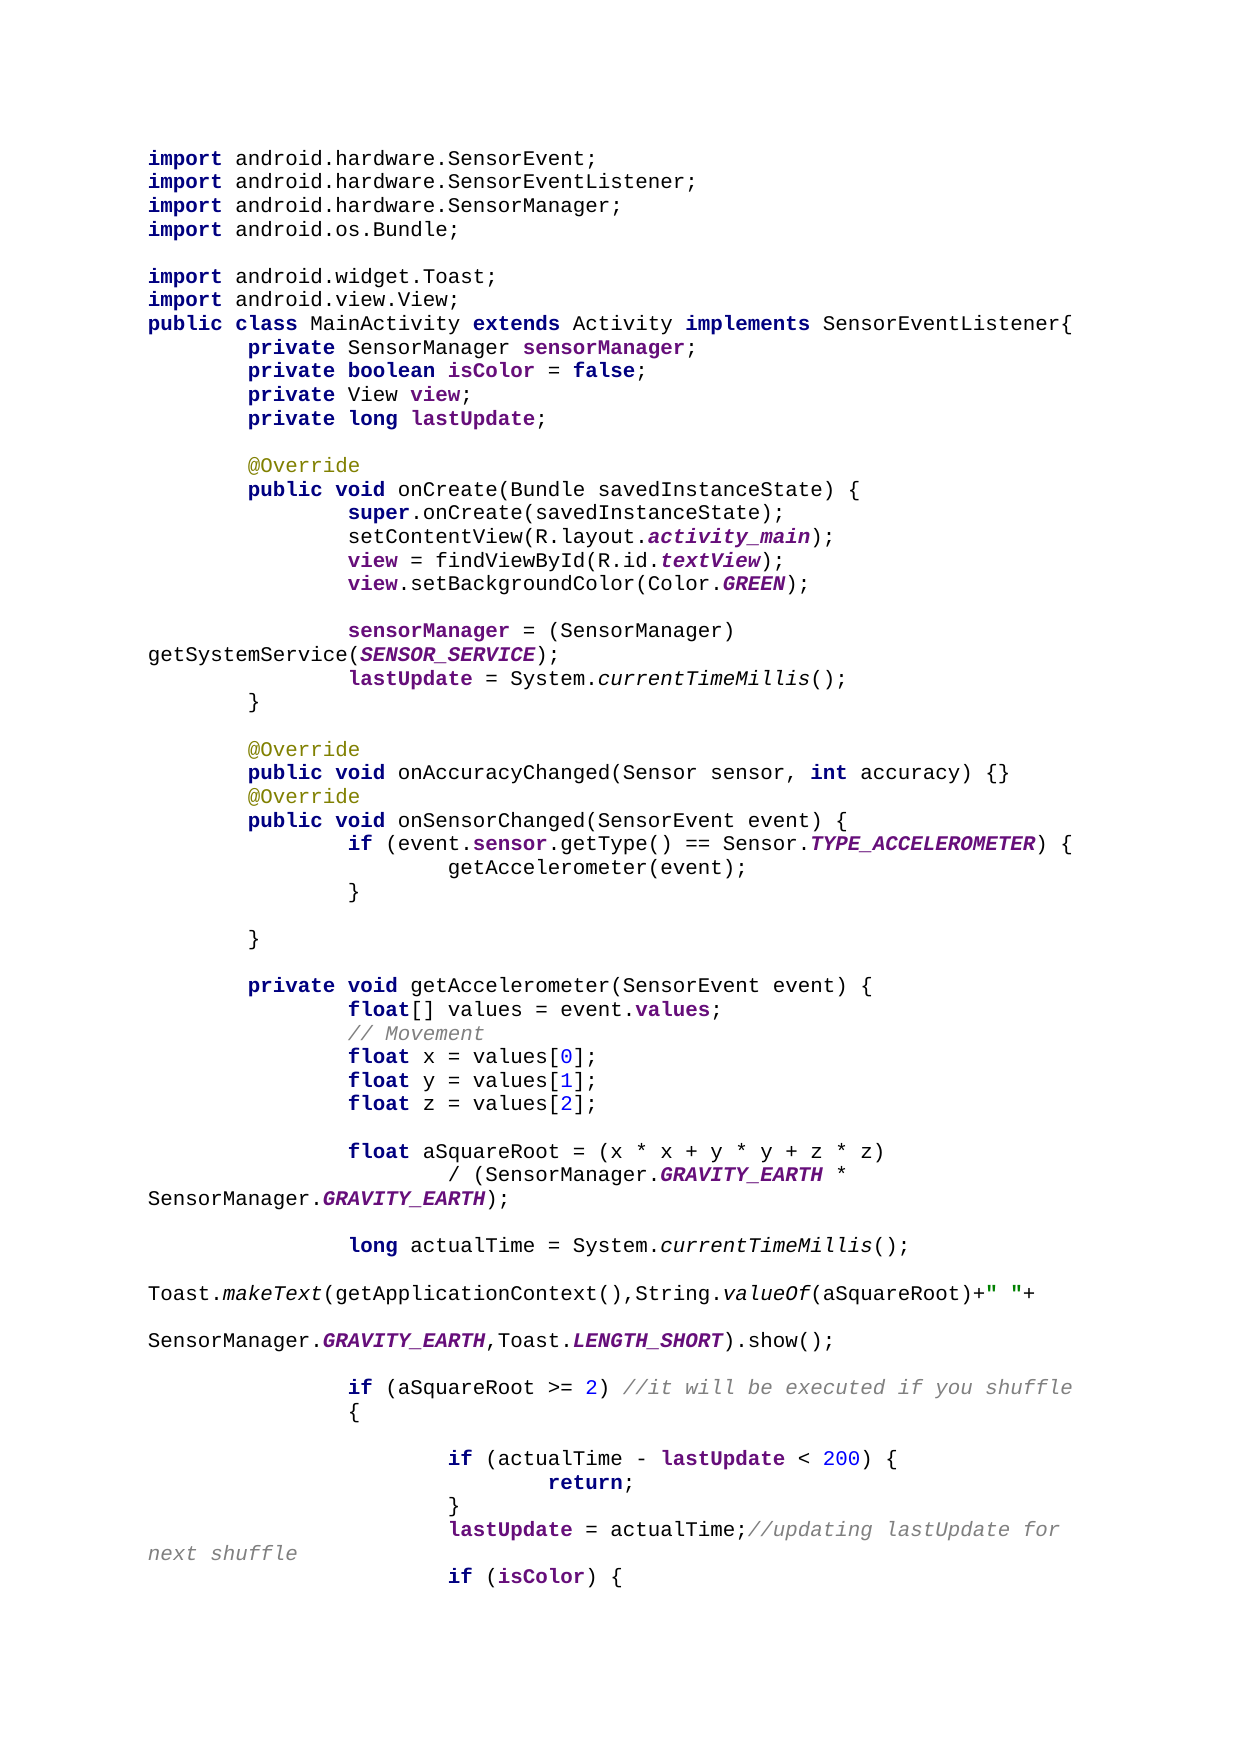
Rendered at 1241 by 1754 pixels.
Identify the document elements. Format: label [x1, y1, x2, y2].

text [148, 148, 1093, 1590]
